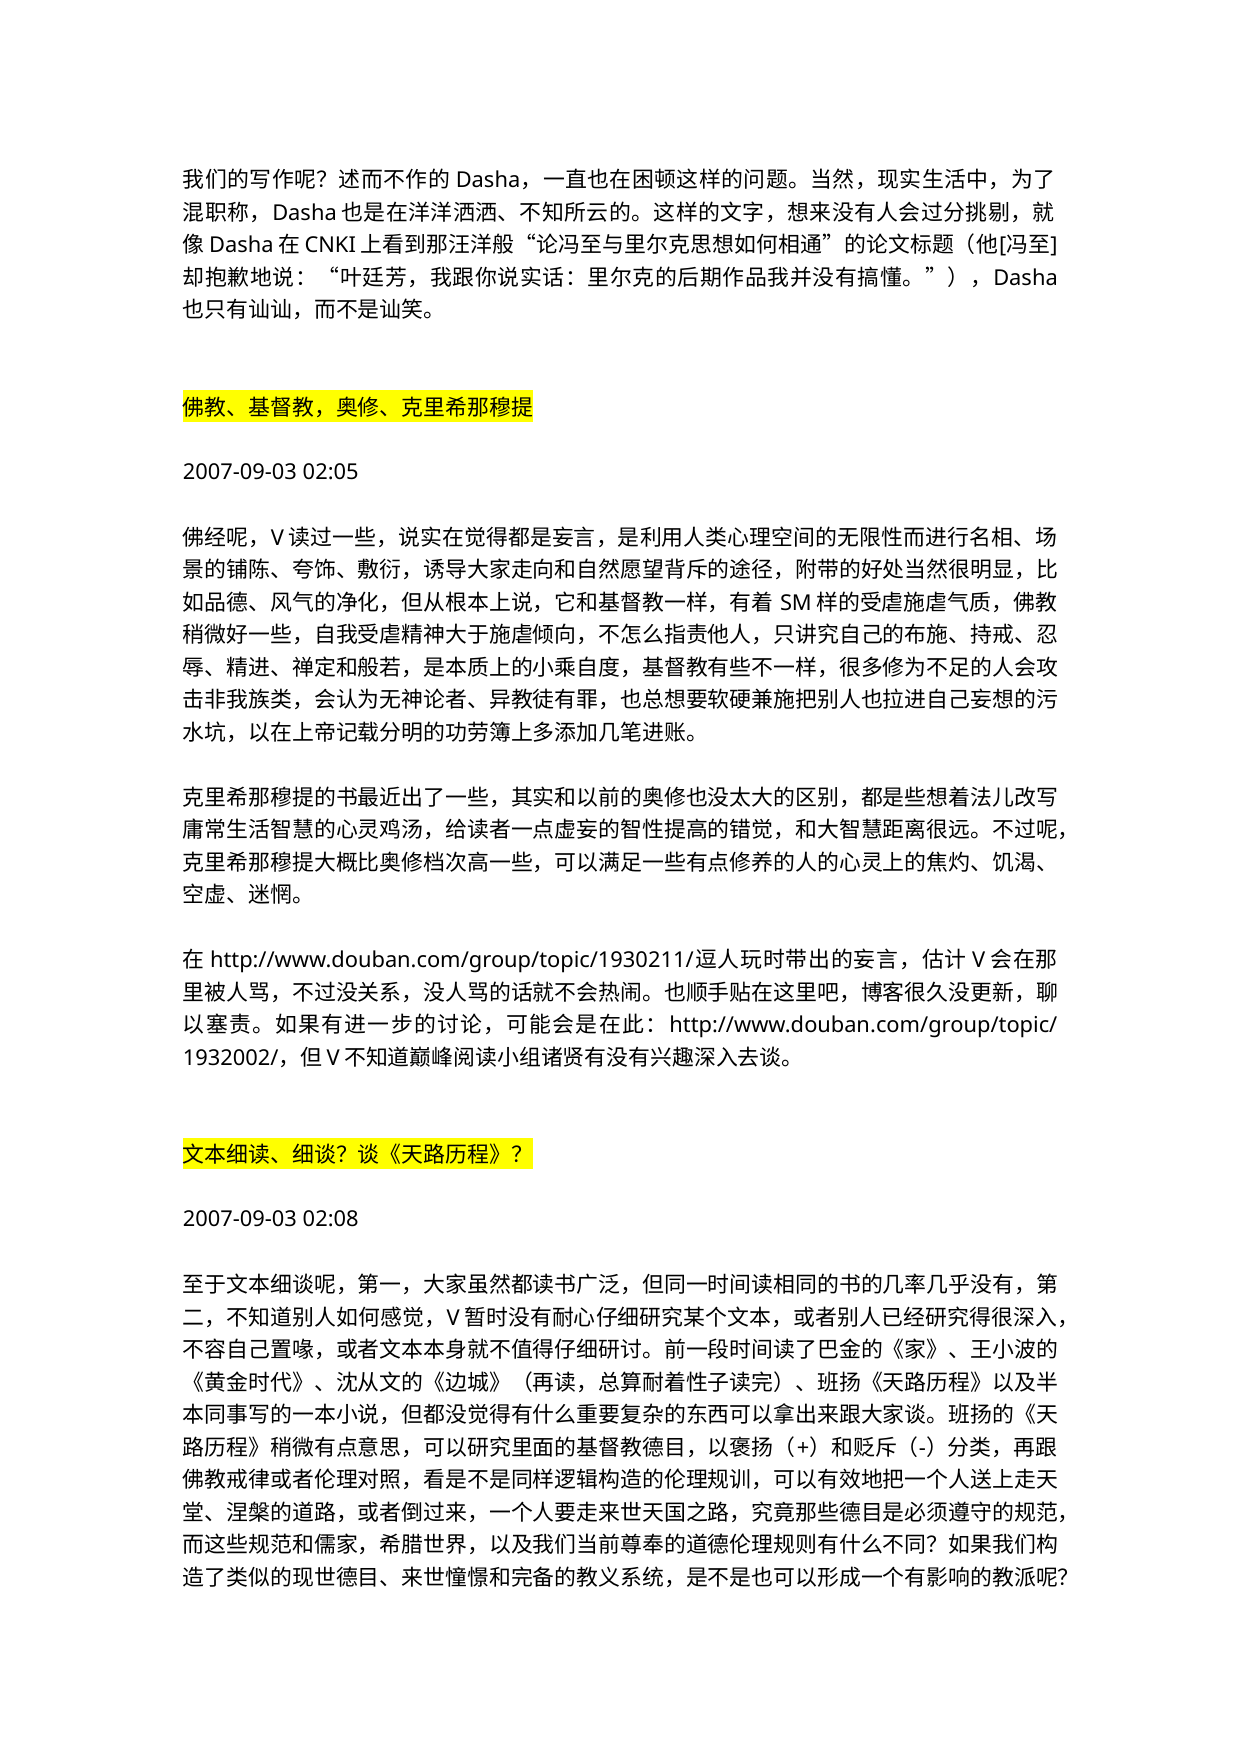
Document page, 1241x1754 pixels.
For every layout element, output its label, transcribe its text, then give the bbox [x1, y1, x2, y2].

text 2007-09-03 02:05 [183, 454, 1058, 487]
text 文本细读、细谈？谈《天路历程》？ [183, 1137, 1058, 1169]
text 佛教、基督教，奥修、克里希那穆提 [183, 389, 1058, 422]
text 2007-09-03 02:08 [183, 1202, 1058, 1234]
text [183, 1267, 1058, 1592]
text 佛经呢，V读过一些，说实在觉得都是妄言，是利用人类心理空间的无限性而进行名相、场景的铺陈、夸饰、敷衍，诱导大家走向和自然愿望背斥的途径，附带的好处当然很明显，比如品德、风气的净化，但从根本上说，它和基督教一样，有着SM样的受虐施虐气质，佛教稍微好一些，自我受虐精神大于施虐倾向，不怎么指责他人，只讲究自己的布施、持戒、忍辱、精进、禅定和般若，是本质上的小乘自度，基督教有些不一样，很多修为不足的人会攻击非我族类，会认为无神论者、异教徒有罪，也总想要软硬兼施把别人也拉进自己妄想的污水坑，以在上帝记载分明的功劳簿上多添加几笔进账。 [183, 519, 1058, 747]
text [183, 162, 1058, 324]
text 在http://www.douban.com/group/topic/1930211/逗人玩时带出的妄言，估计V会在那里被人骂，不过没关系，没人骂的话就不会热闹。也顺手贴在这里吧，博客很久没更新，聊以塞责。如果有进一步的讨论，可能会是在此：http://www.douban.com/group/topic/1932002/，但V不知道巅峰阅读小组诸贤有没有兴趣深入去谈。 [183, 942, 1058, 1072]
text 克里希那穆提的书最近出了一些，其实和以前的奥修也没太大的区别，都是些想着法儿改写庸常生活智慧的心灵鸡汤，给读者一点虚妄的智性提高的错觉，和大智慧距离很远。不过呢，克里希那穆提大概比奥修档次高一些，可以满足一些有点修养的人的心灵上的焦灼、饥渴、空虚、迷惘。 [183, 779, 1058, 909]
